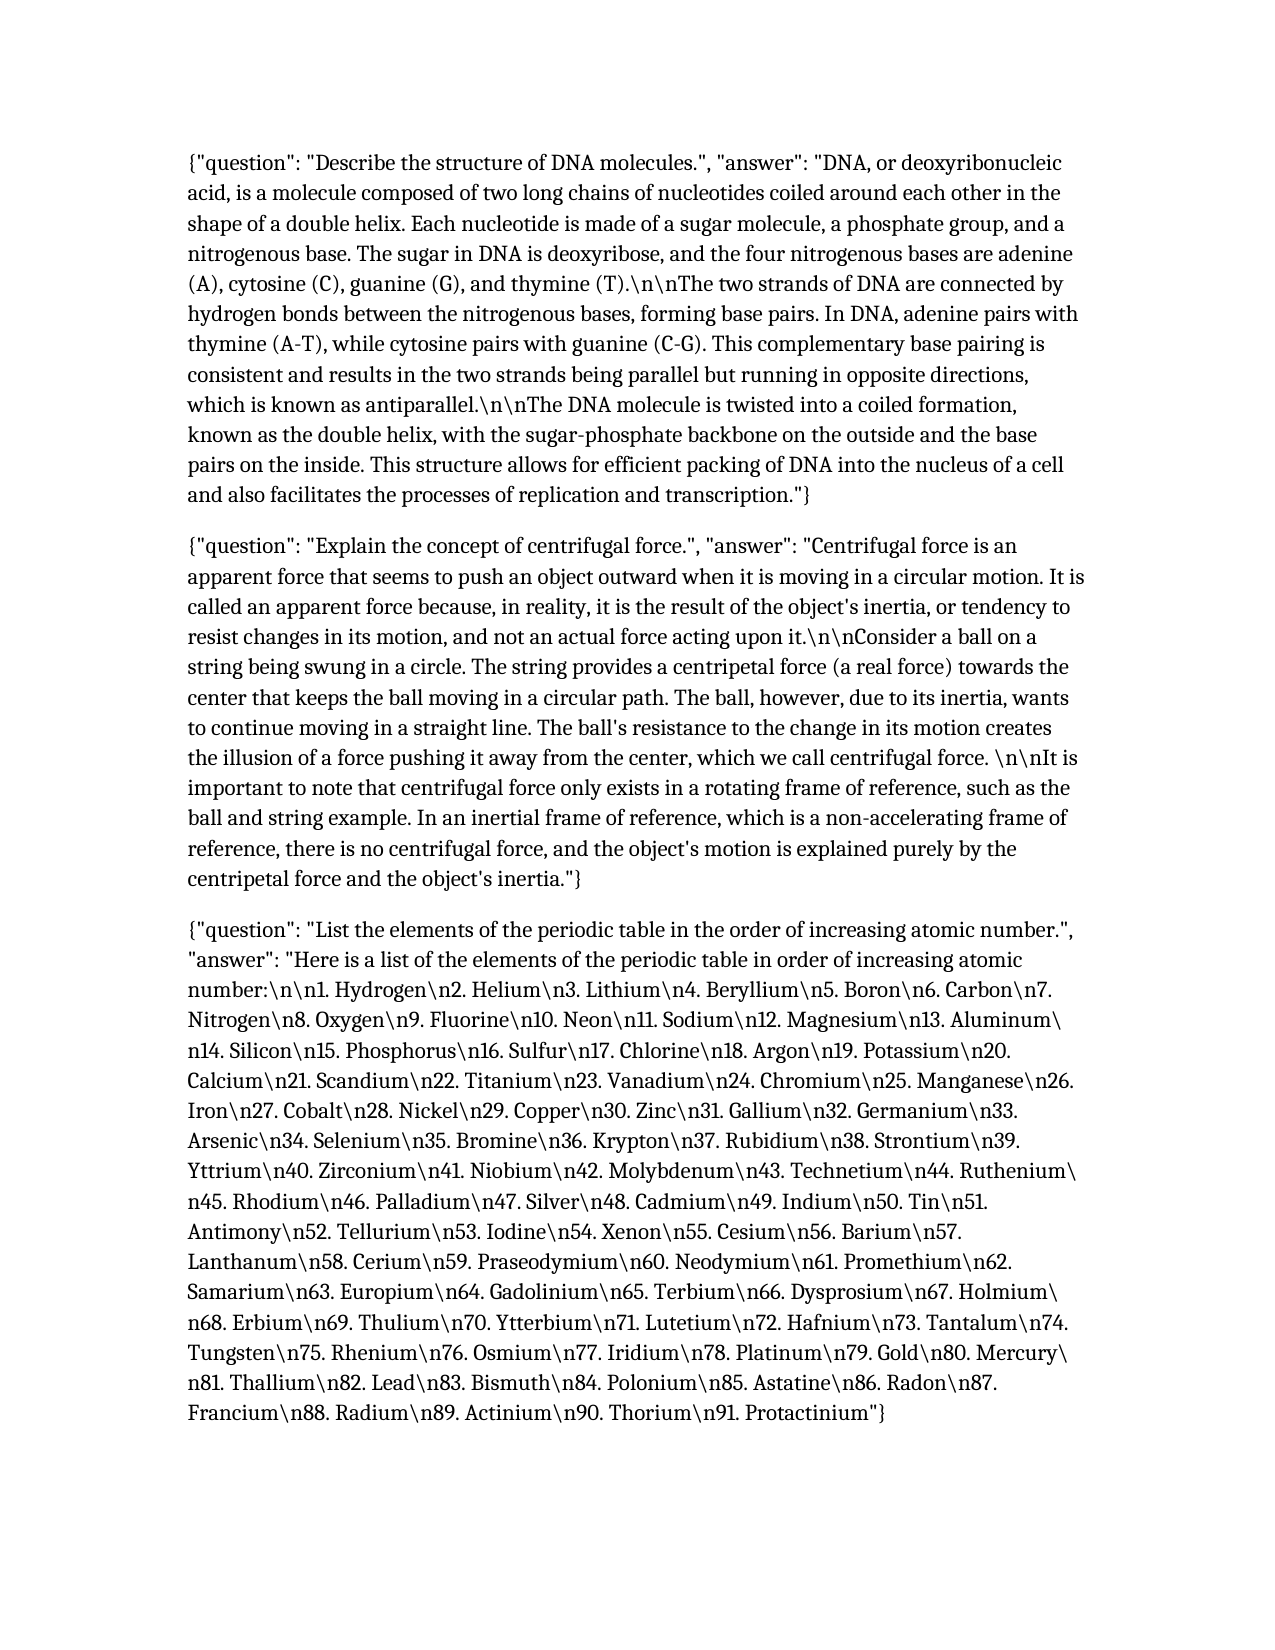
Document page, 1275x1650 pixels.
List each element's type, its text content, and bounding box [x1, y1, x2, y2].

text {"question": "Explain the concept of centrifugal force.", "answer": "Centrifugal force is an apparent force that seems to push an object outward when it is moving in a circular motion. It is called an apparent force because, in reality, it is the result of the object's inertia, or tendency to resist changes in its motion, and not an actual force acting upon it.\n\nConsider a ball on a string being swung in a circle. The string provides a centripetal force (a real force) towards the center that keeps the ball moving in a circular path. The ball, however, due to its inertia, wants to continue moving in a straight line. The ball's resistance to the change in its motion creates the illusion of a force pushing it away from the center, which we call centrifugal force. \n\nIt is important to note that centrifugal force only exists in a rotating frame of reference, such as the ball and string example. In an inertial frame of reference, which is a non-accelerating frame of reference, there is no centrifugal force, and the object's motion is explained purely by the centripetal force and the object's inertia."} [187, 533, 1087, 892]
text {"question": "Describe the structure of DNA molecules.", "answer": "DNA, or deoxyribonucleic acid, is a molecule composed of two long chains of nucleotides coiled around each other in the shape of a double helix. Each nucleotide is made of a sugar molecule, a phosphate group, and a nitrogenous base. The sugar in DNA is deoxyribose, and the four nitrogenous bases are adenine (A), cytosine (C), guanine (G), and thymine (T).\n\nThe two strands of DNA are connected by hydrogen bonds between the nitrogenous bases, forming base pairs. In DNA, adenine pairs with thymine (A-T), while cytosine pairs with guanine (C-G). This complementary base pairing is consistent and results in the two strands being parallel but running in opposite directions, which is known as antiparallel.\n\nThe DNA molecule is twisted into a coiled formation, known as the double helix, with the sugar-phosphate backbone on the outside and the base pairs on the inside. This structure allows for efficient packing of DNA into the nucleus of a cell and also facilitates the processes of replication and transcription."} [187, 150, 1087, 509]
text {"question": "List the elements of the periodic table in the order of increasing atomic number.", "answer": "Here is a list of the elements of the periodic table in order of increasing atomic number:\n\n1. Hydrogen\n2. Helium\n3. Lithium\n4. Beryllium\n5. Boron\n6. Carbon\n7. Nitrogen\n8. Oxygen\n9. Fluorine\n10. Neon\n11. Sodium\n12. Magnesium\n13. Aluminum\n14. Silicon\n15. Phosphorus\n16. Sulfur\n17. Chlorine\n18. Argon\n19. Potassium\n20. Calcium\n21. Scandium\n22. Titanium\n23. Vanadium\n24. Chromium\n25. Manganese\n26. Iron\n27. Cobalt\n28. Nickel\n29. Copper\n30. Zinc\n31. Gallium\n32. Germanium\n33. Arsenic\n34. Selenium\n35. Bromine\n36. Krypton\n37. Rubidium\n38. Strontium\n39. Yttrium\n40. Zirconium\n41. Niobium\n42. Molybdenum\n43. Technetium\n44. Ruthenium\n45. Rhodium\n46. Palladium\n47. Silver\n48. Cadmium\n49. Indium\n50. Tin\n51. Antimony\n52. Tellurium\n53. Iodine\n54. Xenon\n55. Cesium\n56. Barium\n57. Lanthanum\n58. Cerium\n59. Praseodymium\n60. Neodymium\n61. Promethium\n62. Samarium\n63. Europium\n64. Gadolinium\n65. Terbium\n66. Dysprosium\n67. Holmium\n68. Erbium\n69. Thulium\n70. Ytterbium\n71. Lutetium\n72. Hafnium\n73. Tantalum\n74. Tungsten\n75. Rhenium\n76. Osmium\n77. Iridium\n78. Platinum\n79. Gold\n80. Mercury\n81. Thallium\n82. Lead\n83. Bismuth\n84. Polonium\n85. Astatine\n86. Radon\n87. Francium\n88. Radium\n89. Actinium\n90. Thorium\n91. Protactinium"} [187, 917, 1087, 1426]
